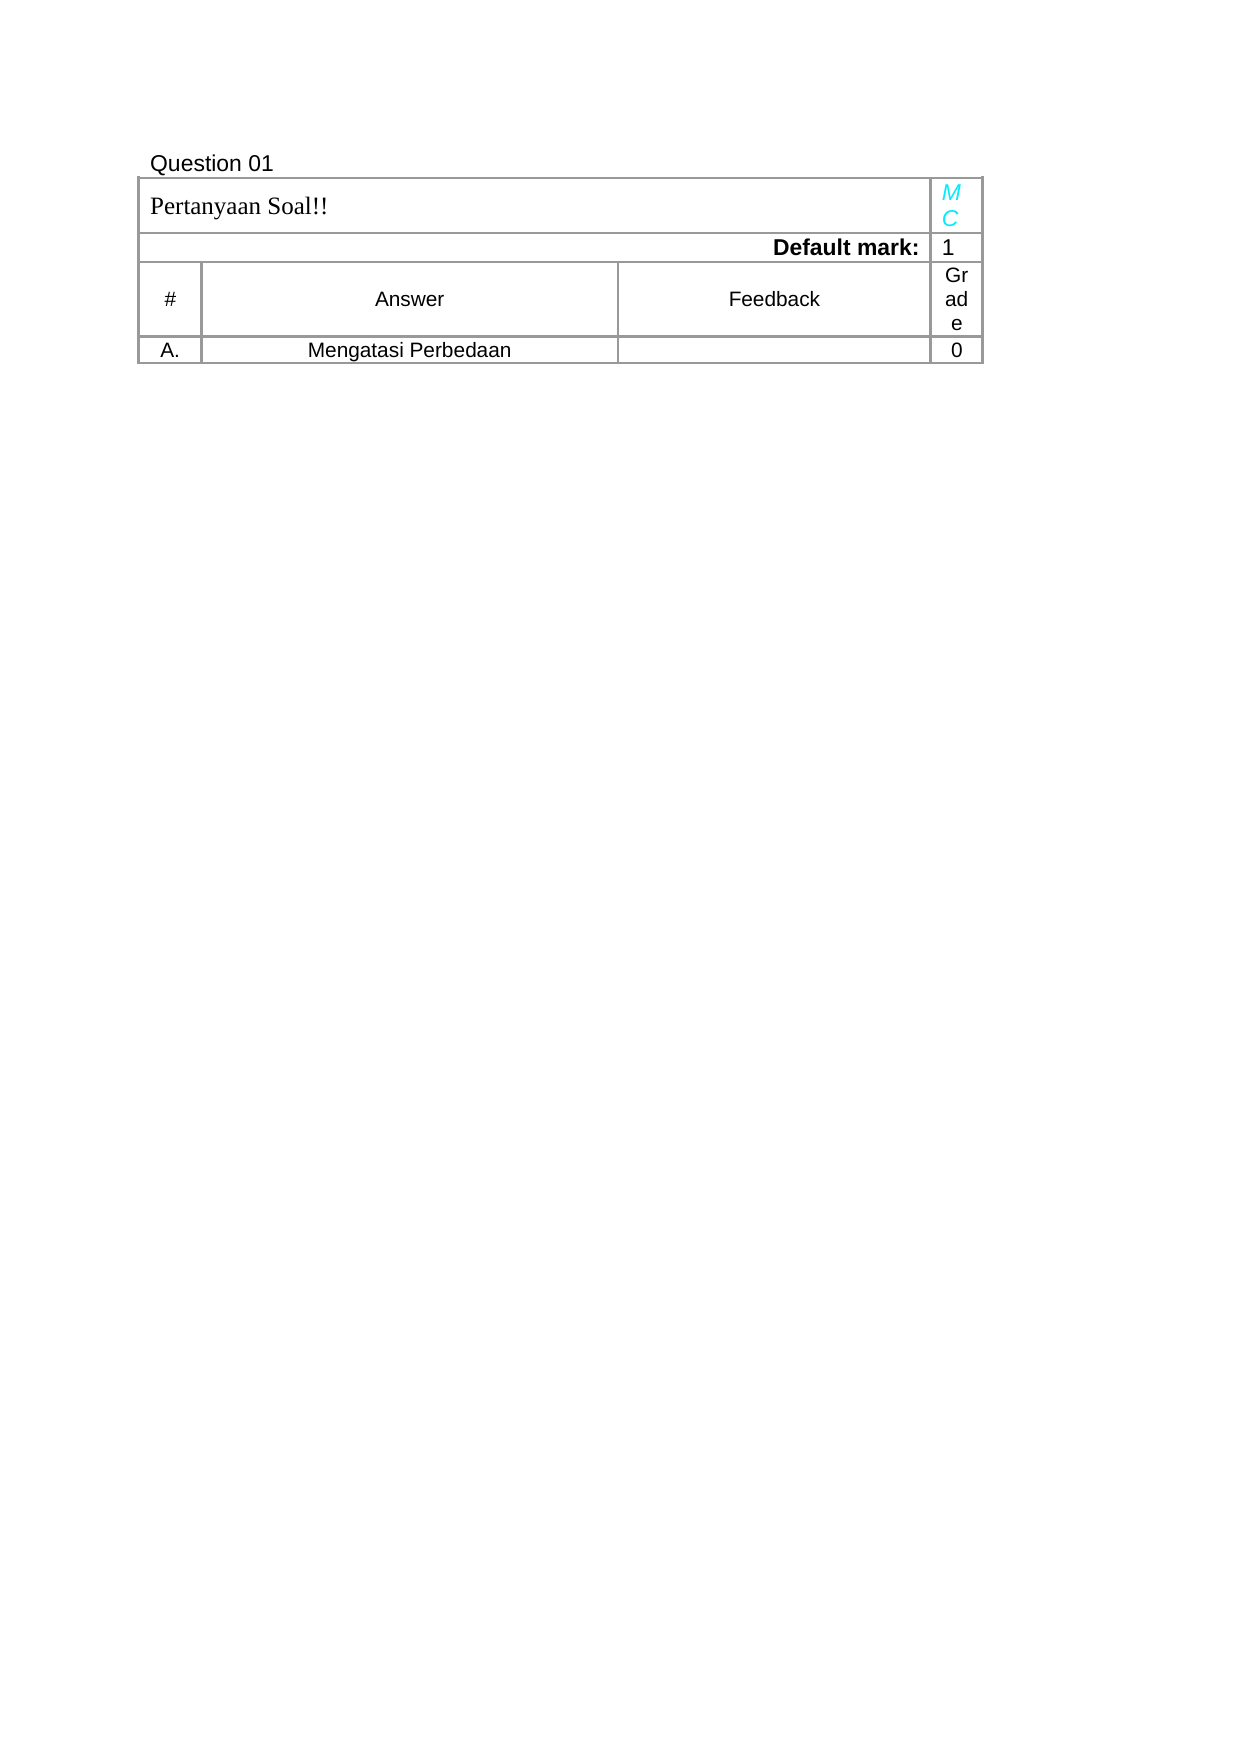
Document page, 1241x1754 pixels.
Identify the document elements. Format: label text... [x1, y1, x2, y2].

table_cell Grade [932, 263, 981, 335]
table_header Pertanyaan Soal!! [140, 179, 929, 232]
table_cell A. [140, 338, 200, 362]
table_cell Feedback [619, 263, 929, 335]
table_cell 1 [932, 234, 981, 261]
table_cell [619, 338, 929, 362]
table_cell 0 [932, 338, 981, 362]
table_cell Default mark: [140, 234, 929, 261]
table_cell Answer [203, 263, 617, 335]
table_header MC [932, 179, 981, 232]
text Question 01 [150, 150, 1090, 176]
table_cell # [140, 263, 200, 335]
table_cell Mengatasi Perbedaan [203, 338, 617, 362]
